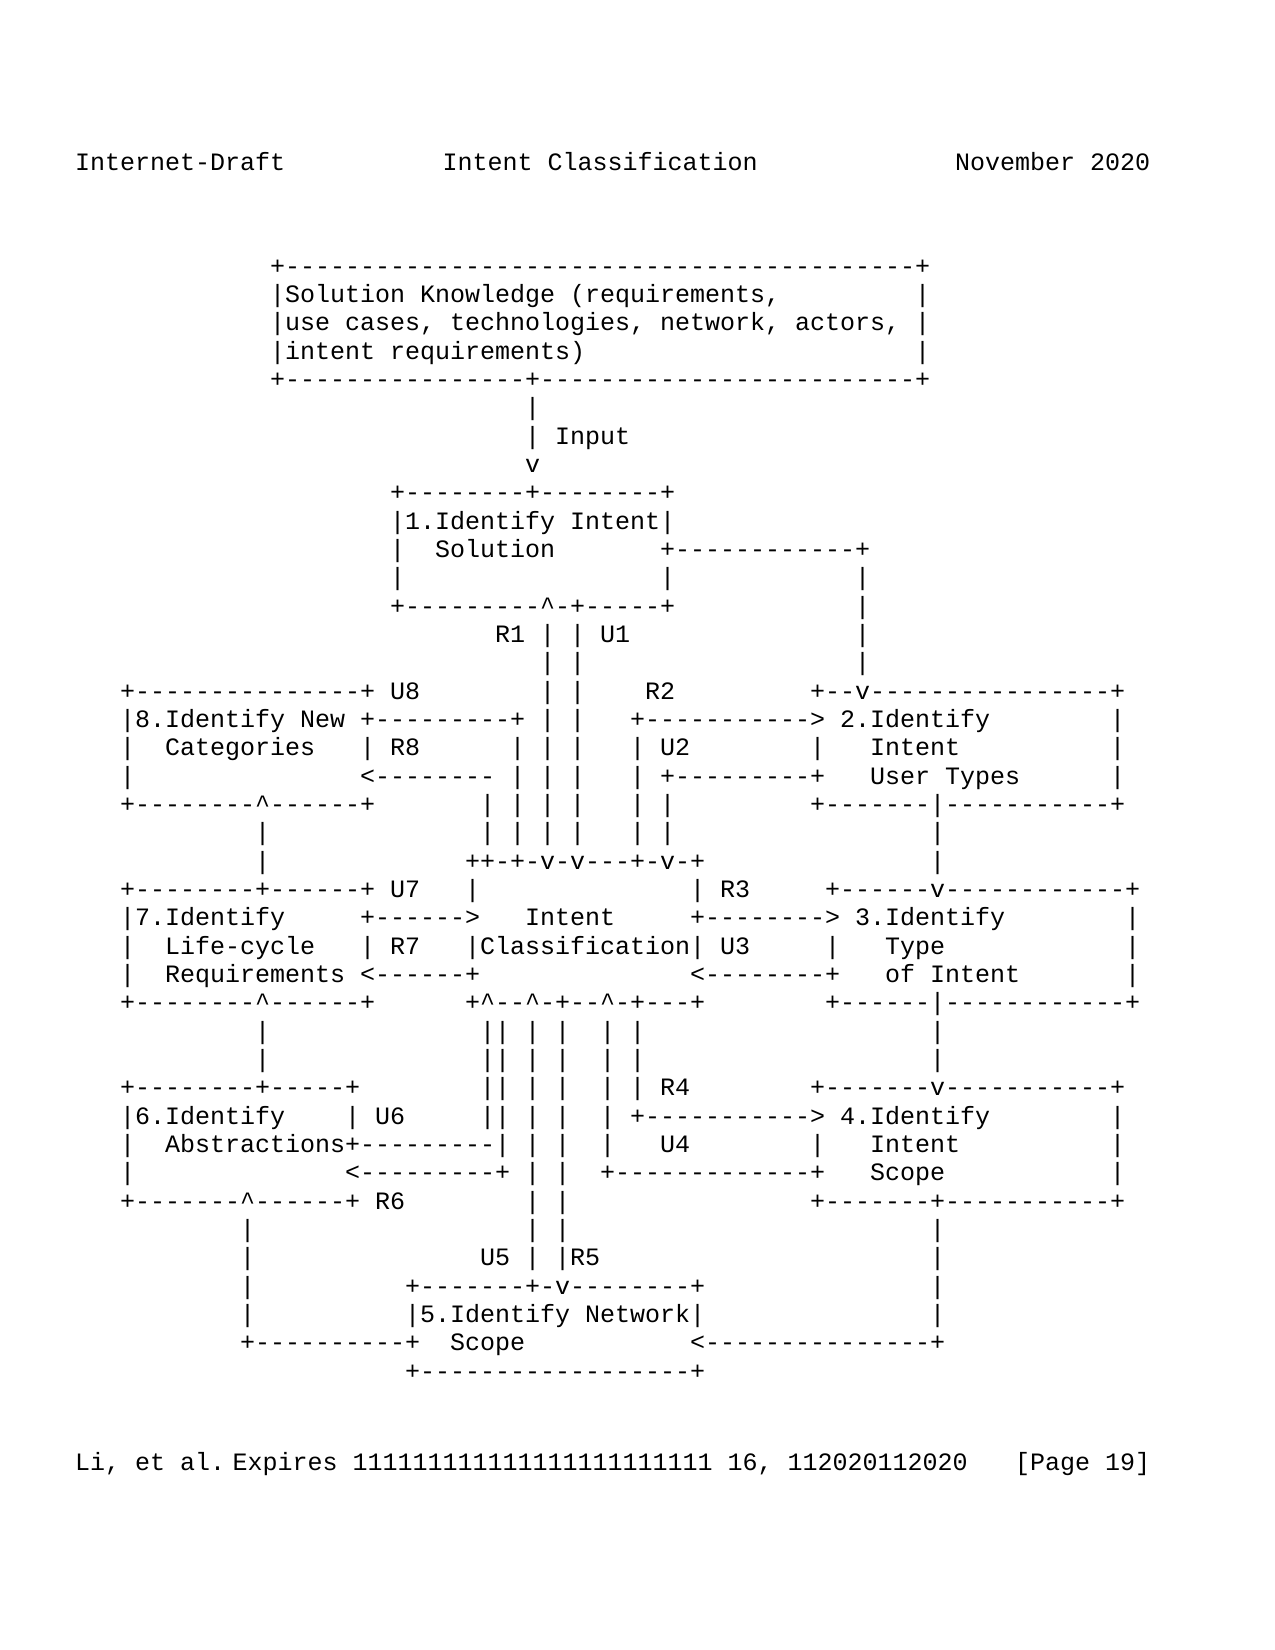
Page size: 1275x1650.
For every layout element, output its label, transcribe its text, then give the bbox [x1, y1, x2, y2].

list +--------^------+ | | | | | | +-------|-----------+ [75, 792, 1168, 820]
list +--------+------+ U7 | | R3 +------v------------+ [75, 877, 1168, 905]
list |use cases, technologies, network, actors, | [75, 310, 1168, 338]
list | [75, 395, 1168, 423]
list +--------+-----+ || | | | | R4 +-------v-----------+ [75, 1075, 1168, 1103]
list | Requirements <------+ <--------+ of Intent | [75, 962, 1168, 990]
list +--------^------+ +^--^-+--^-+---+ +------|------------+ [75, 990, 1168, 1018]
list +--------+--------+ [75, 480, 1168, 508]
list | Solution +------------+ [75, 537, 1168, 565]
list | +-------+-v--------+ | [75, 1273, 1168, 1302]
list | <-------- | | | | +---------+ User Types | [75, 763, 1168, 792]
list v [75, 452, 1168, 480]
list | Abstractions+---------| | | | U4 | Intent | [75, 1132, 1168, 1160]
list | Categories | R8 | | | | U2 | Intent | [75, 735, 1168, 763]
list | Life-cycle | R7 |Classification| U3 | Type | [75, 933, 1168, 962]
list | | | | [75, 1217, 1168, 1245]
list | || | | | | | [75, 1018, 1168, 1047]
list | |5.Identify Network| | [75, 1302, 1168, 1330]
list +-------^------+ R6 | | +-------+-----------+ [75, 1188, 1168, 1217]
list |Solution Knowledge (requirements, | [75, 282, 1168, 310]
list |intent requirements) | [75, 338, 1168, 367]
list | | | | | | | | [75, 820, 1168, 848]
list R1 | | U1 | [75, 622, 1168, 650]
list | ++-+-v-v---+-v-+ | [75, 848, 1168, 877]
list | <---------+ | | +-------------+ Scope | [75, 1160, 1168, 1188]
list +------------------------------------------+ [75, 253, 1168, 282]
list |7.Identify +------> Intent +--------> 3.Identify | [75, 905, 1168, 933]
list | Input [75, 423, 1168, 452]
list | | | [75, 565, 1168, 593]
list |1.Identify Intent| [75, 508, 1168, 537]
list |8.Identify New +---------+ | | +-----------> 2.Identify | [75, 707, 1168, 735]
list +----------------+-------------------------+ [75, 367, 1168, 395]
list +------------------+ [75, 1358, 1168, 1387]
list +----------+ Scope <---------------+ [75, 1330, 1168, 1358]
list | U5 | |R5 | [75, 1245, 1168, 1273]
list | || | | | | | [75, 1047, 1168, 1075]
list | | | [75, 650, 1168, 678]
list +---------^-+-----+ | [75, 593, 1168, 622]
list +---------------+ U8 | | R2 +--v----------------+ [75, 678, 1168, 707]
list |6.Identify | U6 || | | | +-----------> 4.Identify | [75, 1103, 1168, 1132]
